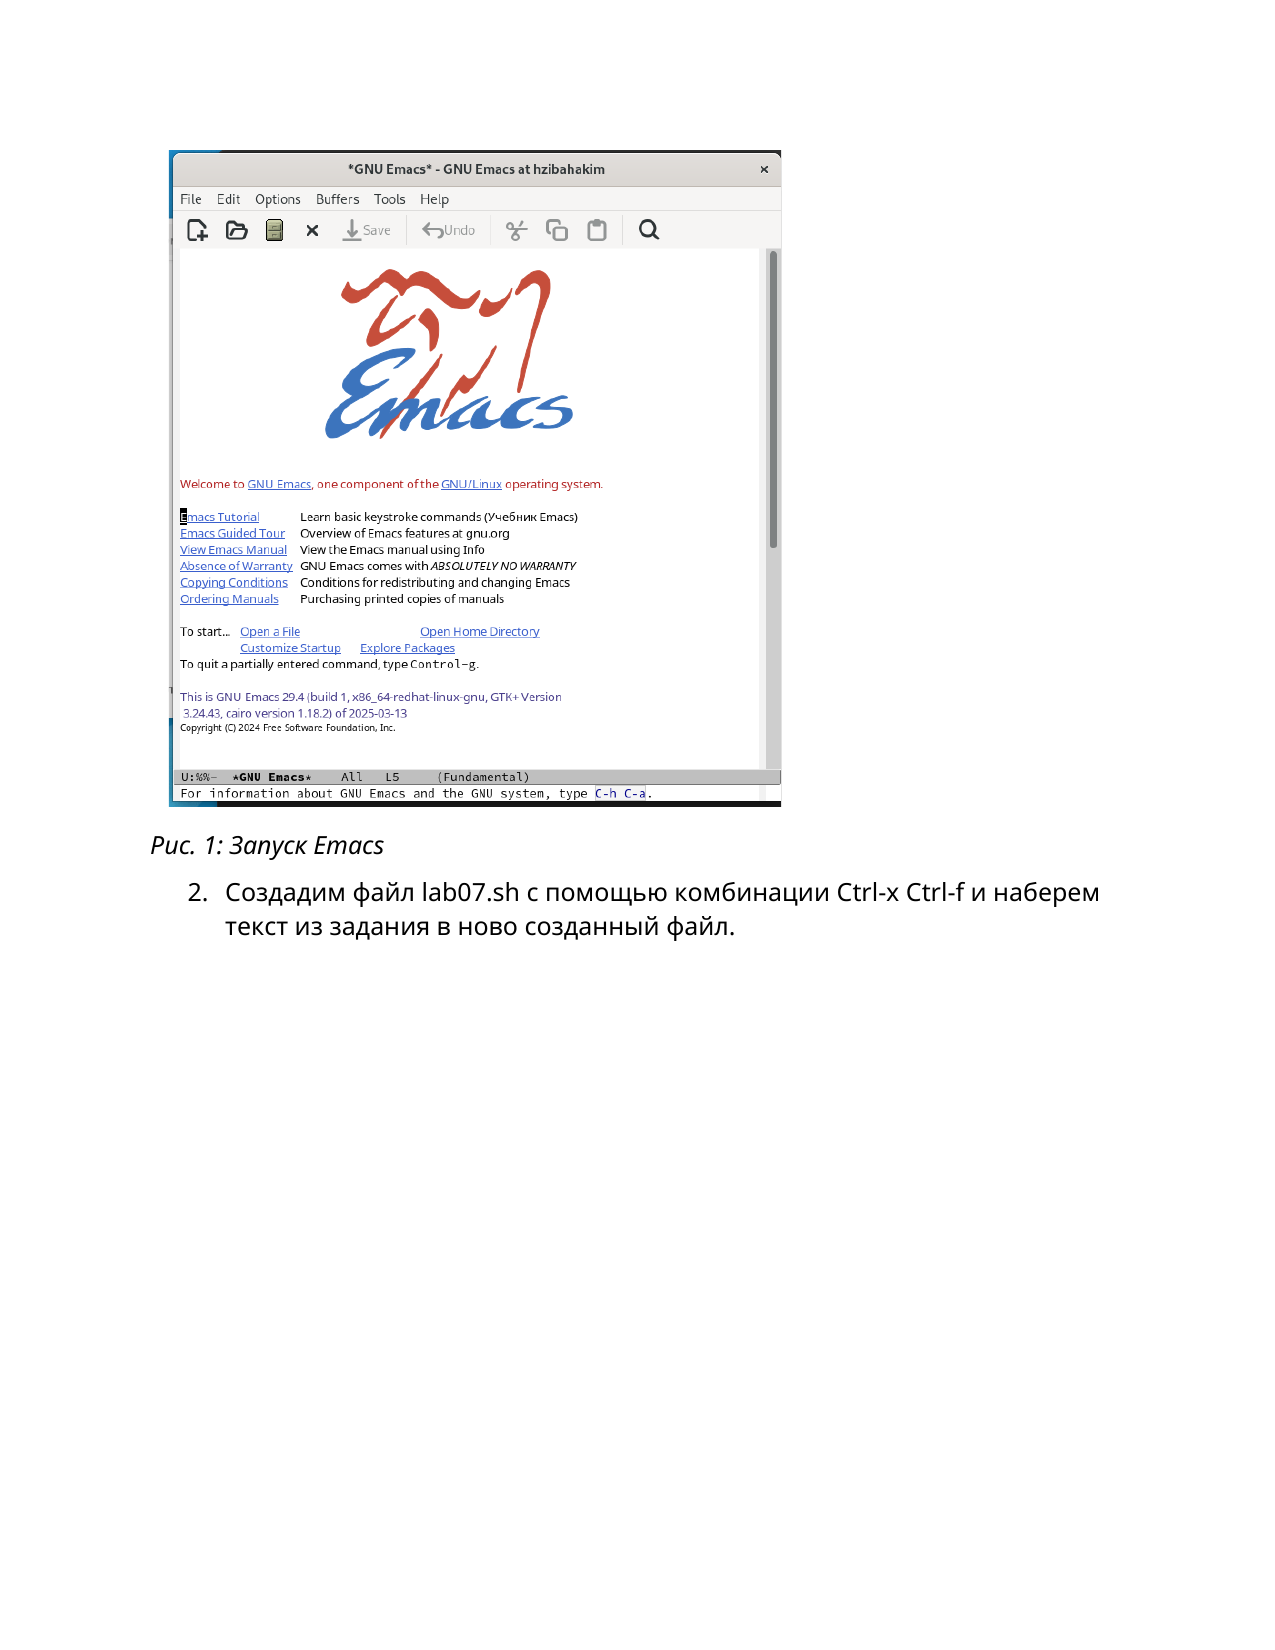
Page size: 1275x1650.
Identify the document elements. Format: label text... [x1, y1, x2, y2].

picture [168, 150, 782, 807]
text Рис. 1: Запуск Emacs [150, 828, 1125, 862]
list Создадим файл lab07.sh с помощью комбинации Ctrl-x Ctrl-f и наберем текст из задания в ново созданный файл. [187, 874, 1125, 942]
